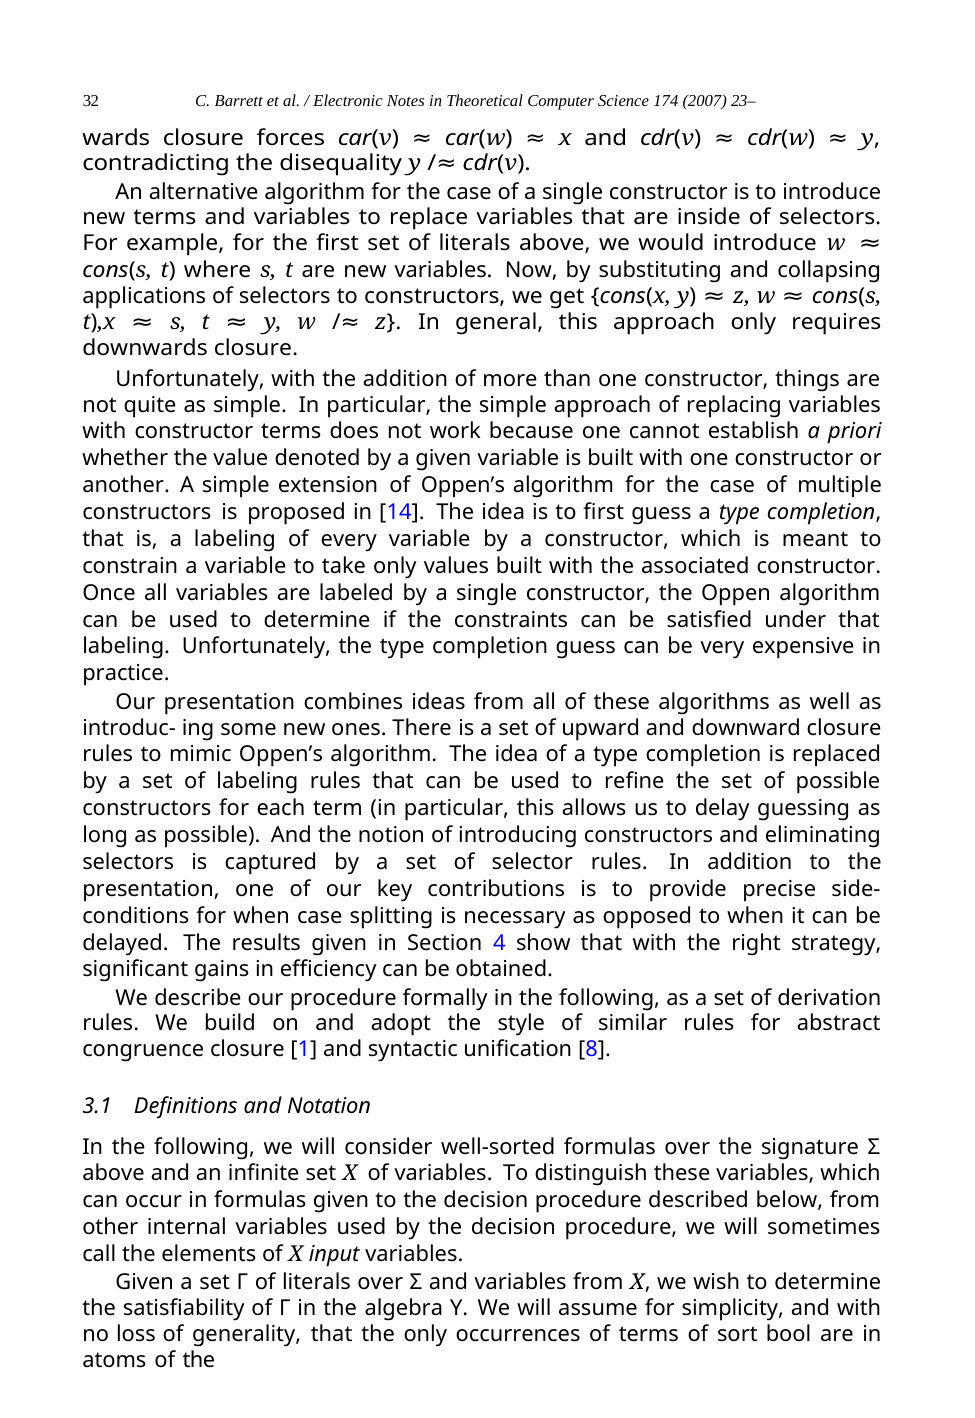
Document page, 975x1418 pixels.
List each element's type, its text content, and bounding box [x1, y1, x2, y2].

text An alternative algorithm for the case of a single constructor is to introduce new terms and variables to replace variables that are inside of selectors. For example, for the first set of literals above, we would introduce w ≈ cons(s, t) where s, t are new variables. Now, by substituting and collapsing applications of selectors to constructors, we get {cons(x, y) ≈ z, w ≈ cons(s, t),x ≈ s, t ≈ y, w /≈ z}. In general, this approach only requires downwards closure. [82, 178, 881, 362]
text Unfortunately, with the addition of more than one constructor, things are not quite as simple. In particular, the simple approach of replacing variables with constructor terms does not work because one cannot establish a priori whether the value denoted by a given variable is built with one constructor or another. A simple extension of Oppen’s algorithm for the case of multiple constructors is proposed in [14]. The idea is to first guess a type completion, that is, a labeling of every variable by a constructor, which is meant to constrain a variable to take only values built with the associated constructor. Once all variables are labeled by a single constructor, the Oppen algorithm can be used to determine if the constraints can be satisfied under that labeling. Unfortunately, the type completion guess can be very expensive in practice. [82, 365, 882, 687]
text In the following, we will consider well-sorted formulas over the signature Σ above and an infinite set X of variables. To distinguish these variables, which can occur in formulas given to the decision procedure described below, from other internal variables used by the decision procedure, we will sometimes call the elements of X input variables. [82, 1133, 881, 1267]
list Deﬁnitions and Notation [82, 1090, 904, 1119]
text wards closure forces car(v) ≈ car(w) ≈ x and cdr(v) ≈ cdr(w) ≈ y, contradicting the disequality y /≈ cdr(v). [82, 124, 881, 177]
text Our presentation combines ideas from all of these algorithms as well as introduc- ing some new ones. There is a set of upward and downward closure rules to mimic Oppen’s algorithm. The idea of a type completion is replaced by a set of labeling rules that can be used to refine the set of possible constructors for each term (in particular, this allows us to delay guessing as long as possible). And the notion of introducing constructors and eliminating selectors is captured by a set of selector rules. In addition to the presentation, one of our key contributions is to provide precise side-conditions for when case splitting is necessary as opposed to when it can be delayed. The results given in Section 4 show that with the right strategy, significant gains in efficiency can be obtained. [82, 688, 882, 983]
text We describe our procedure formally in the following, as a set of derivation rules. We build on and adopt the style of similar rules for abstract congruence closure [1] and syntactic unification [8]. [82, 984, 881, 1063]
text Given a set Γ of literals over Σ and variables from X, we wish to determine the satisfiability of Γ in the algebra Y. We will assume for simplicity, and with no loss of generality, that the only occurrences of terms of sort bool are in atoms of the [82, 1269, 881, 1374]
